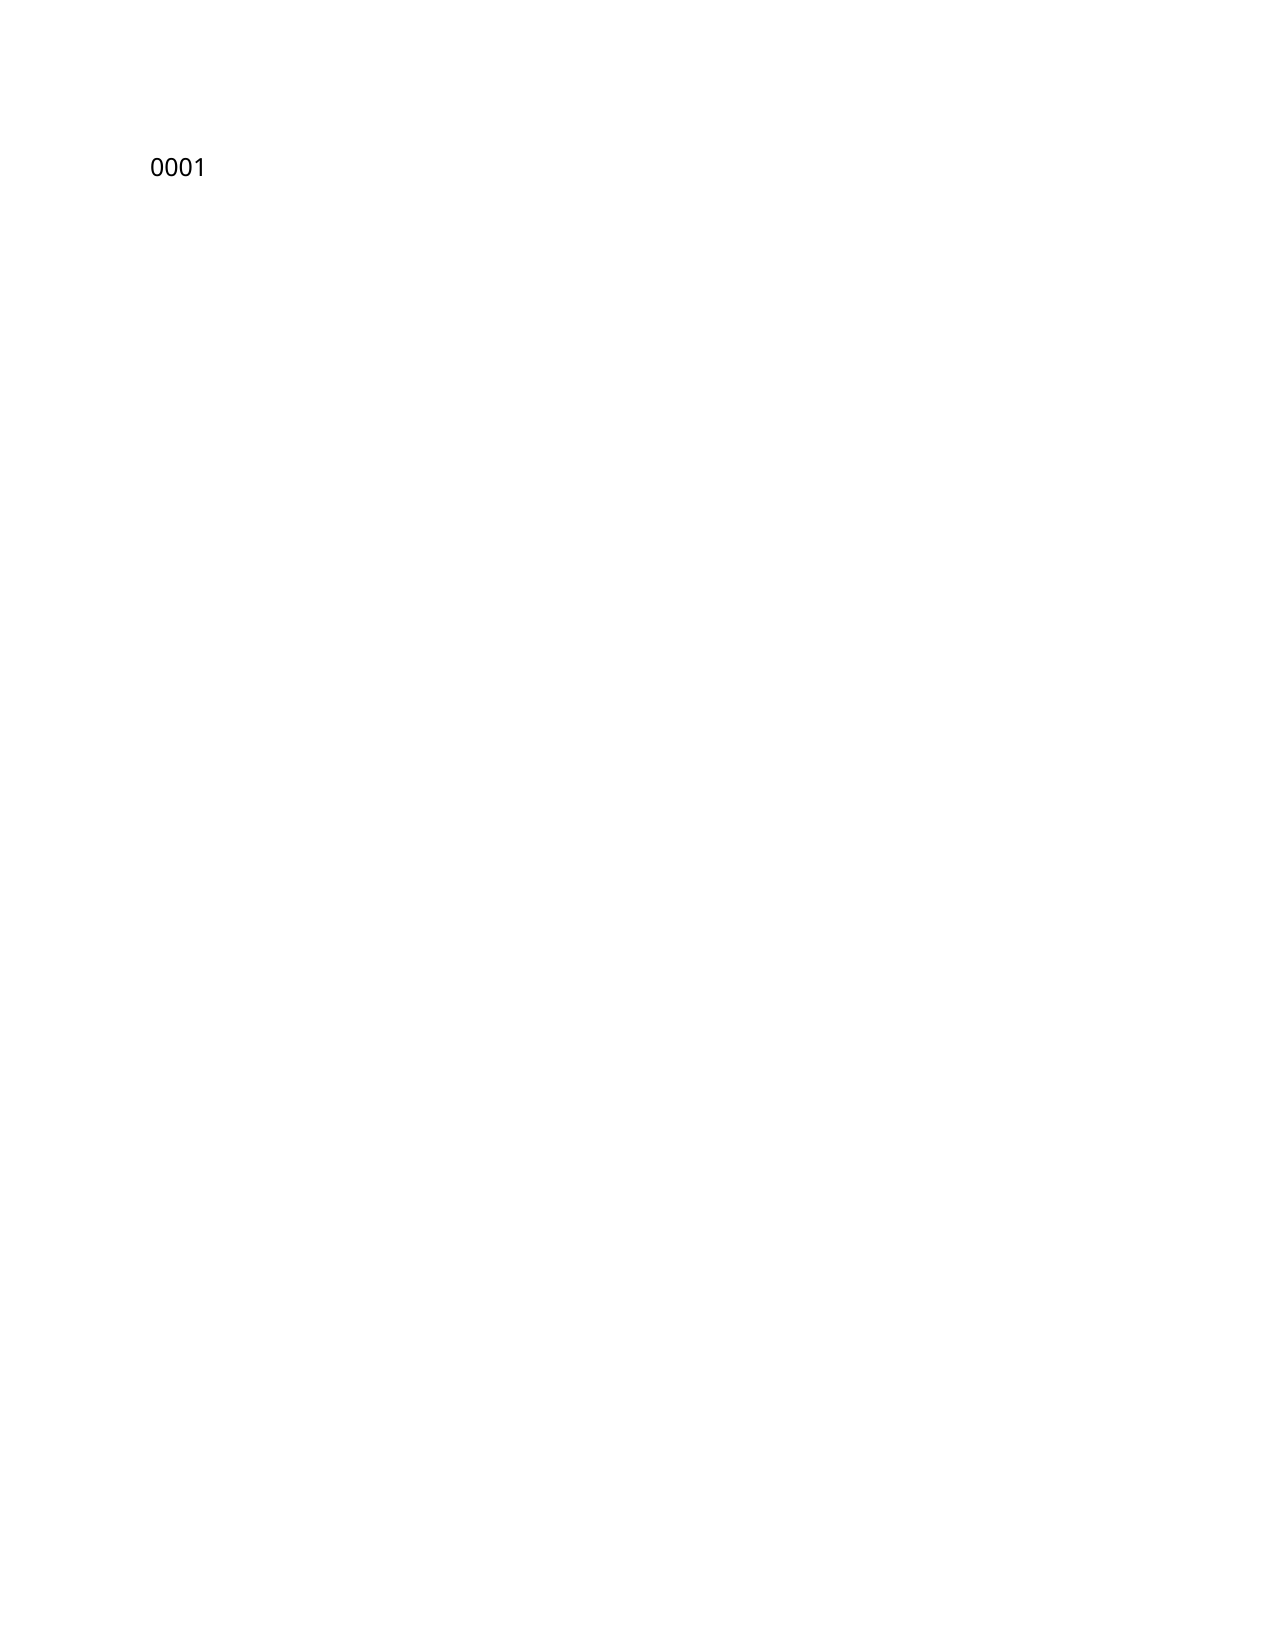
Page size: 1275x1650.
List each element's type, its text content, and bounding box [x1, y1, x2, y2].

text 0001 [150, 150, 1125, 184]
